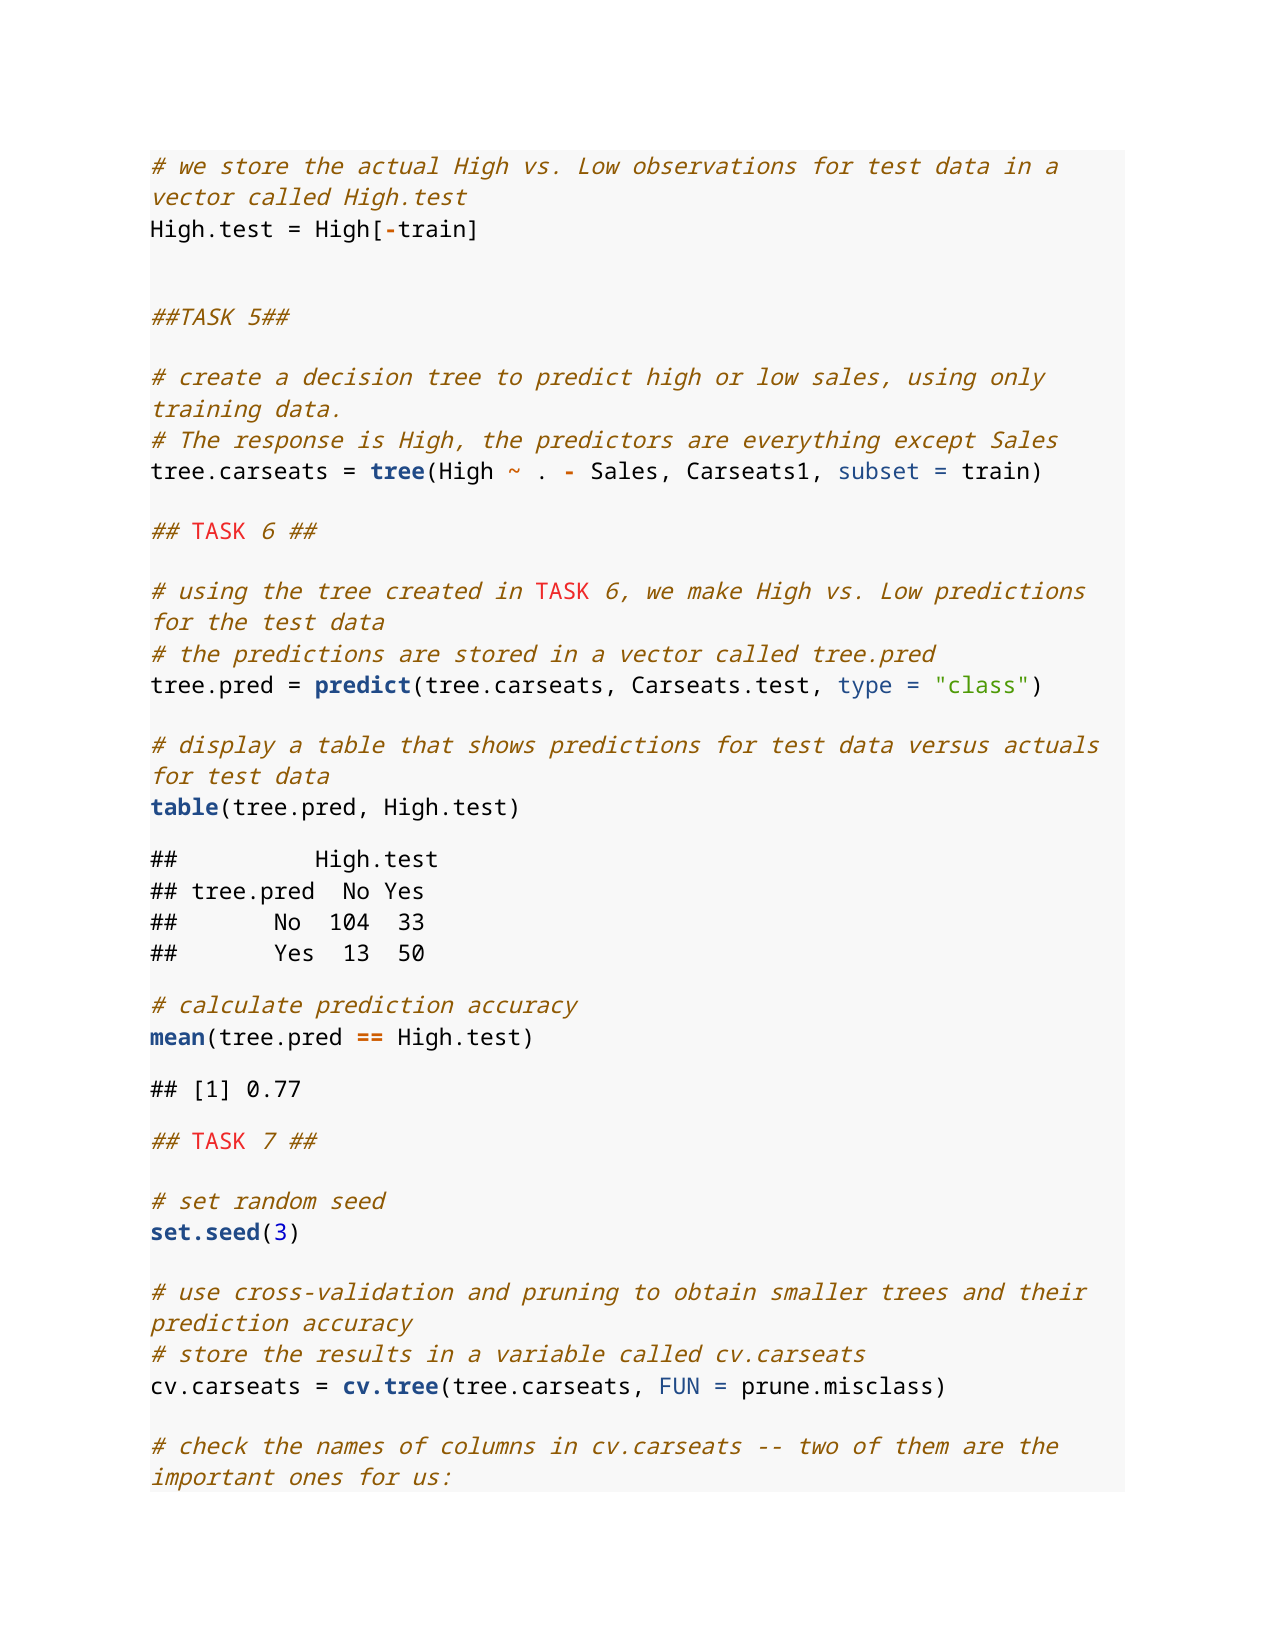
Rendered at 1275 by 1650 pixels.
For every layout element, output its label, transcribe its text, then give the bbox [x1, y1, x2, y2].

text ## [1] 0.77 [150, 1072, 1125, 1104]
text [150, 1124, 1125, 1492]
text # calculate prediction accuracy mean(tree.pred == High.test) [535, 989, 1125, 1052]
text ## High.test ## tree.pred No Yes ## No 104 33 ## Yes 13 50 [150, 843, 1125, 968]
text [150, 150, 1125, 822]
